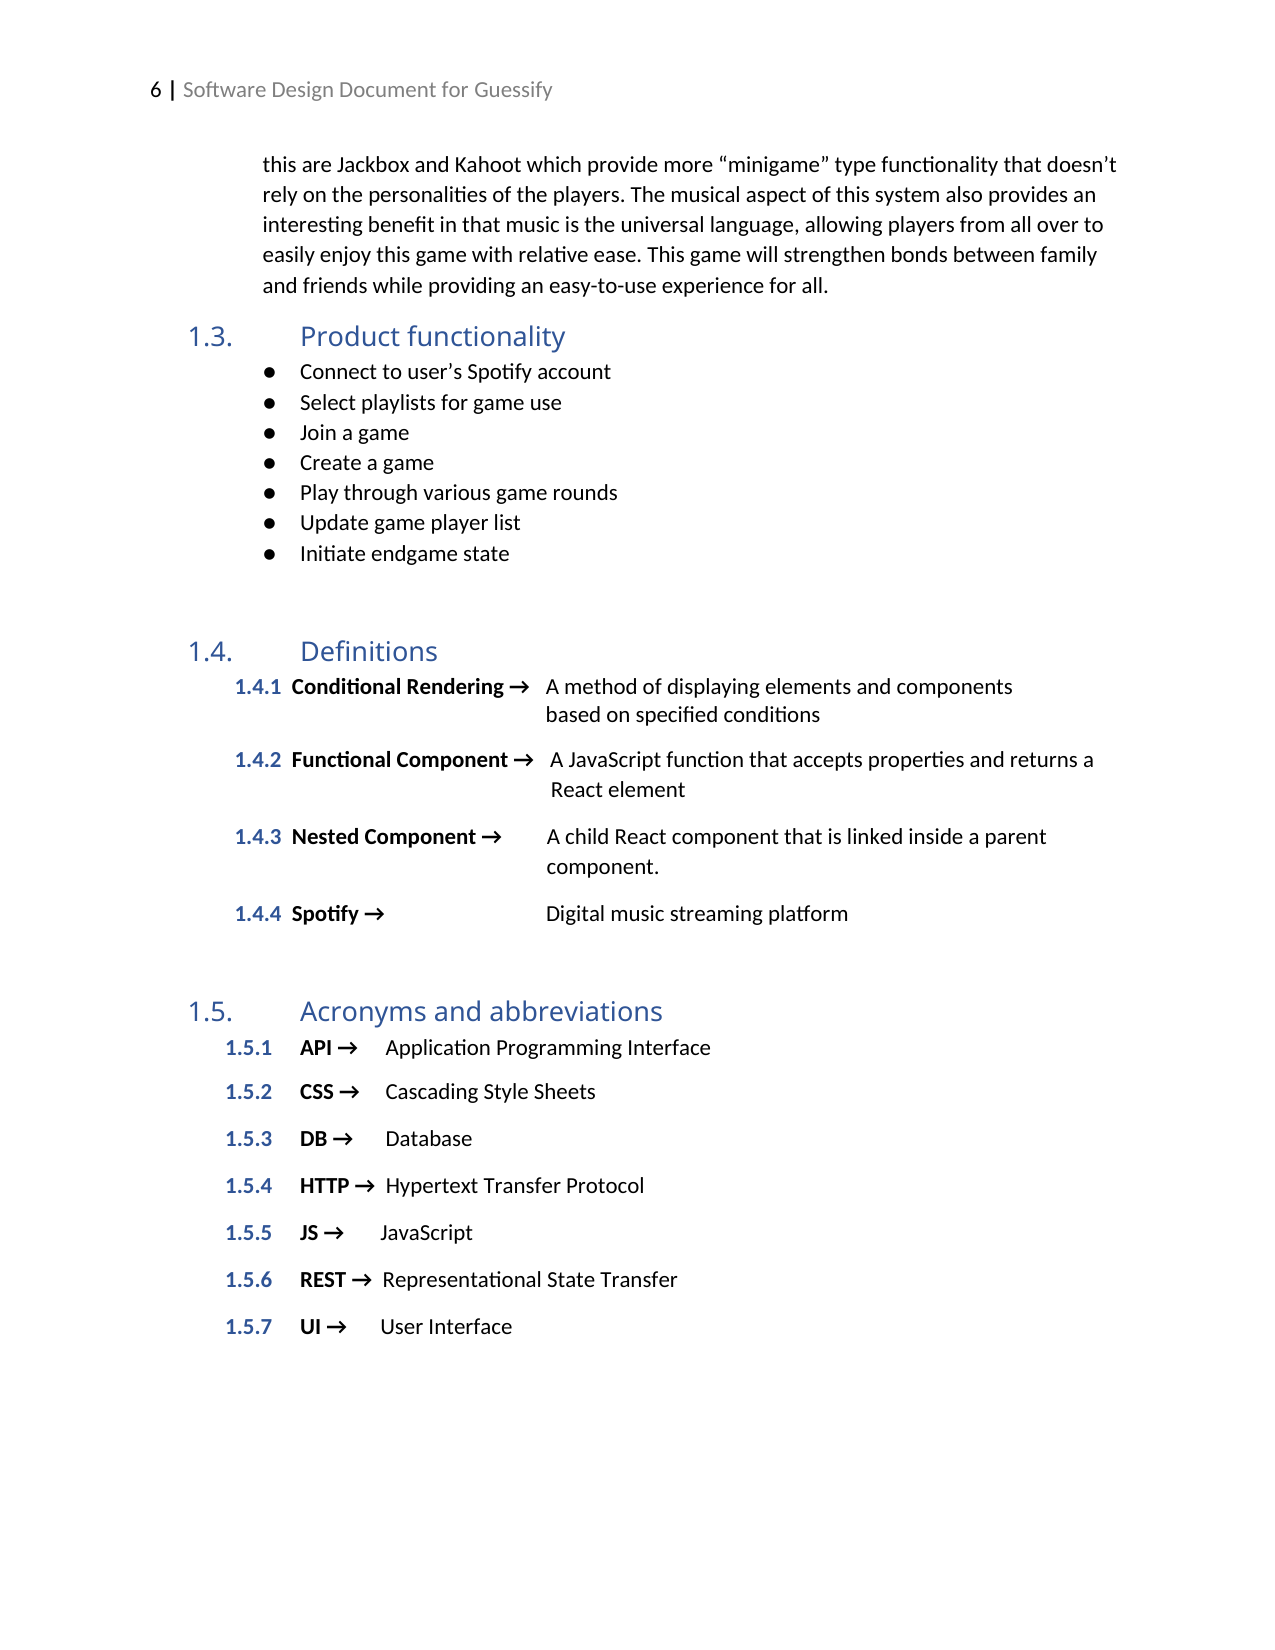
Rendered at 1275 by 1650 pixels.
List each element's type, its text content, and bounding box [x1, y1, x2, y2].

text 1.5.5 JS → JavaScript [225, 1218, 1125, 1246]
list Initiate endgame state [262, 539, 1125, 567]
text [262, 150, 1125, 299]
text 1.5.3 DB → Database [225, 1124, 1125, 1152]
list Join a game [262, 418, 1125, 446]
list Connect to user’s Spotify account [262, 357, 1125, 386]
text 1.5.4 HTTP → Hypertext Transfer Protocol [225, 1171, 1125, 1199]
subtitle Definitions [187, 632, 1125, 669]
text 1.4.2 Functional Component → A JavaScript function that accepts properties and returns a React element [234, 745, 1125, 803]
text 1.5.2 CSS → Cascading Style Sheets [225, 1077, 1125, 1105]
text 1.4.1 Conditional Rendering → A method of displaying elements and components based on specified conditions [234, 672, 1125, 728]
list Create a game [262, 448, 1125, 476]
subtitle Acronyms and abbreviations [187, 993, 1125, 1030]
text 1.5.6 REST → Representational State Transfer [225, 1265, 1125, 1293]
list Select playlists for game use [262, 388, 1125, 416]
subtitle Product functionality [187, 318, 1125, 354]
text 1.5.1 API → Application Programming Interface [225, 1033, 1125, 1061]
text 1.4.3 Nested Component → A child React component that is linked inside a parent component. [234, 822, 1125, 880]
list Update game player list [262, 508, 1125, 537]
text 1.4.4 Spotify → Digital music streaming platform [234, 899, 1125, 927]
list Play through various game rounds [262, 478, 1125, 506]
text 1.5.7 UI → User Interface [225, 1312, 1125, 1340]
